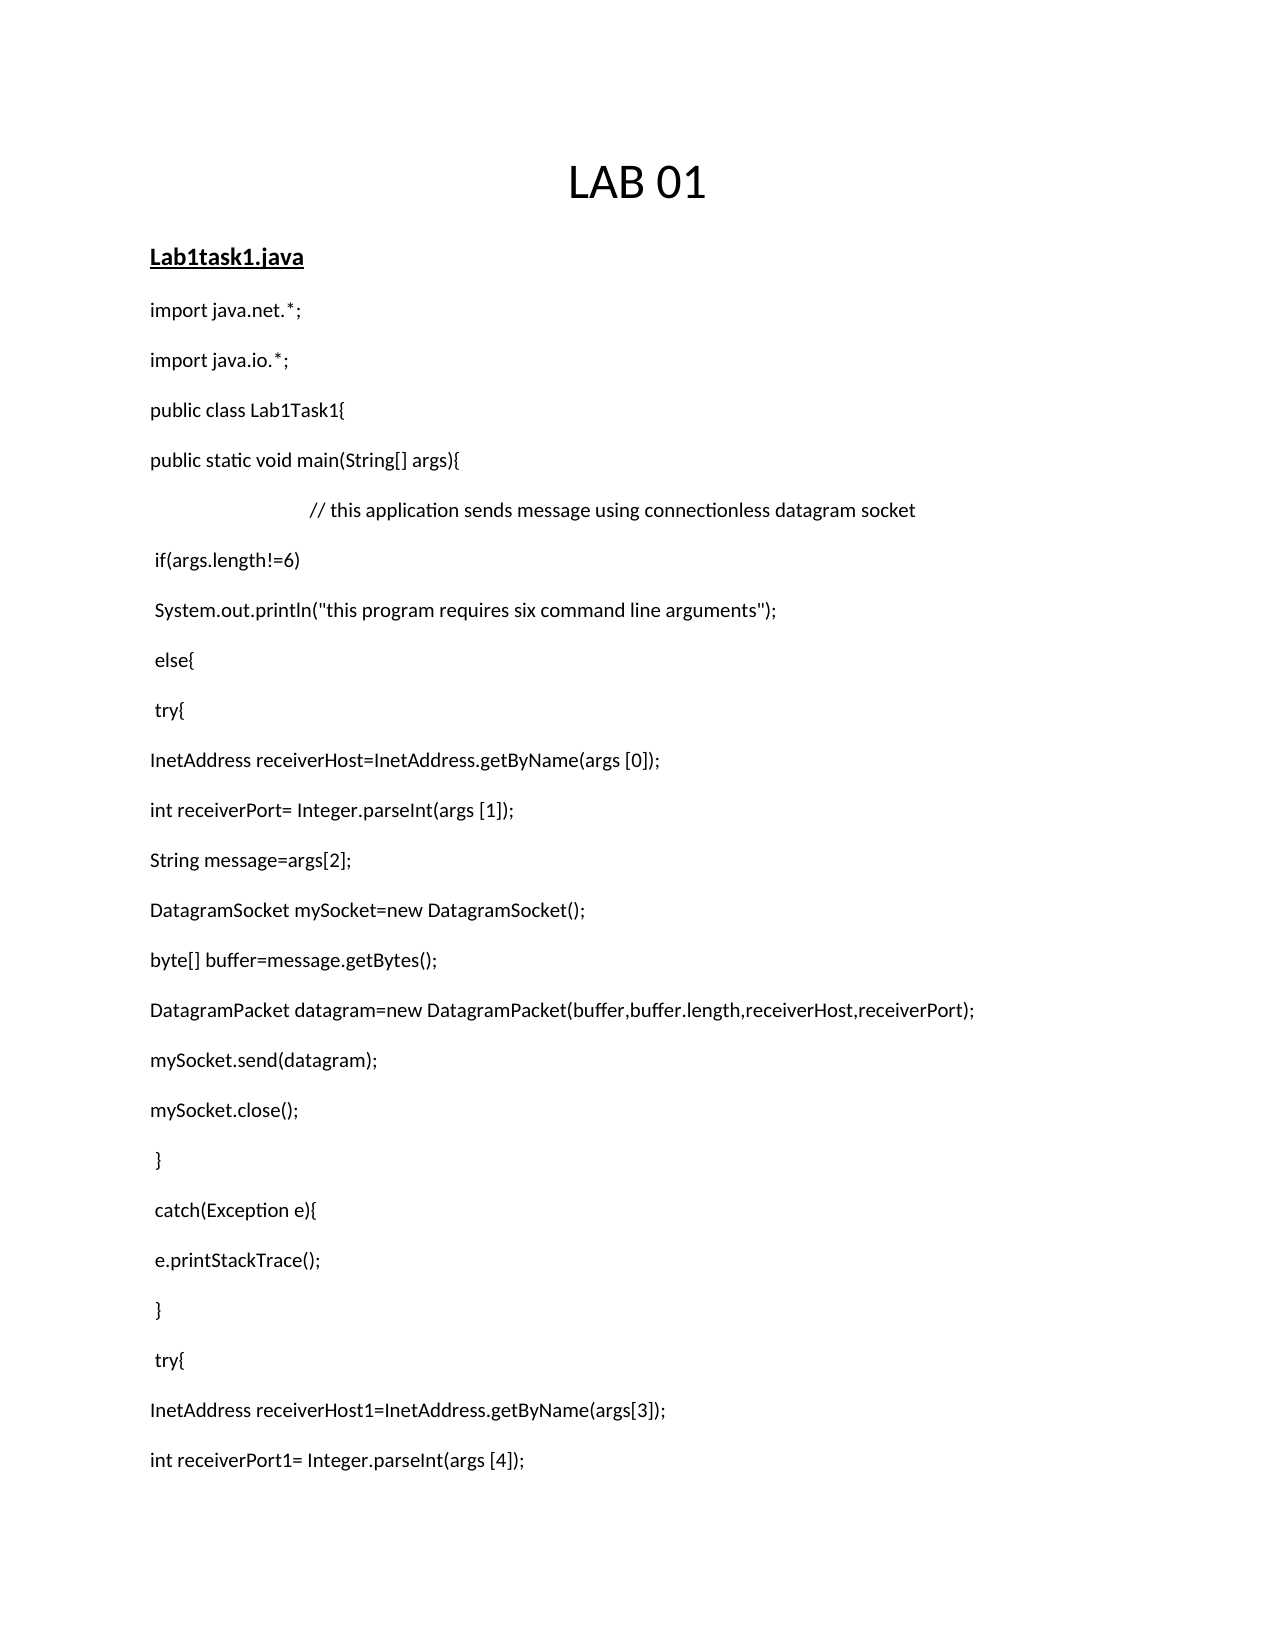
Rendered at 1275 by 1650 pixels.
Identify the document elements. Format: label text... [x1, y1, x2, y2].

text byte[] buffer=message.getBytes(); [150, 947, 1125, 972]
text import java.io.*; [150, 347, 1125, 372]
text LAB 01 [150, 150, 1125, 211]
text try{ [150, 1347, 1125, 1372]
text System.out.println("this program requires six command line arguments"); [150, 597, 1125, 622]
text int receiverPort1= Integer.parseInt(args [4]); [150, 1447, 1125, 1472]
text e.printStackTrace(); [150, 1247, 1125, 1272]
text } [150, 1297, 1125, 1322]
text else{ [150, 647, 1125, 672]
text // this application sends message using connectionless datagram socket [150, 497, 1125, 522]
text Lab1task1.java [150, 241, 1125, 271]
text String message=args[2]; [150, 847, 1125, 872]
text DatagramPacket datagram=new DatagramPacket(buffer,buffer.length,receiverHost,receiverPort); [150, 997, 1125, 1022]
text if(args.length!=6) [150, 547, 1125, 572]
text import java.net.*; [150, 297, 1125, 322]
text DatagramSocket mySocket=new DatagramSocket(); [150, 897, 1125, 922]
text mySocket.send(datagram); [150, 1047, 1125, 1072]
text InetAddress receiverHost=InetAddress.getByName(args [0]); [150, 747, 1125, 772]
text try{ [150, 697, 1125, 722]
text InetAddress receiverHost1=InetAddress.getByName(args[3]); [150, 1397, 1125, 1422]
text public class Lab1Task1{ [150, 397, 1125, 422]
text } [150, 1147, 1125, 1172]
text catch(Exception e){ [150, 1197, 1125, 1222]
text public static void main(String[] args){ [150, 447, 1125, 472]
text mySocket.close(); [150, 1097, 1125, 1122]
text int receiverPort= Integer.parseInt(args [1]); [150, 797, 1125, 822]
